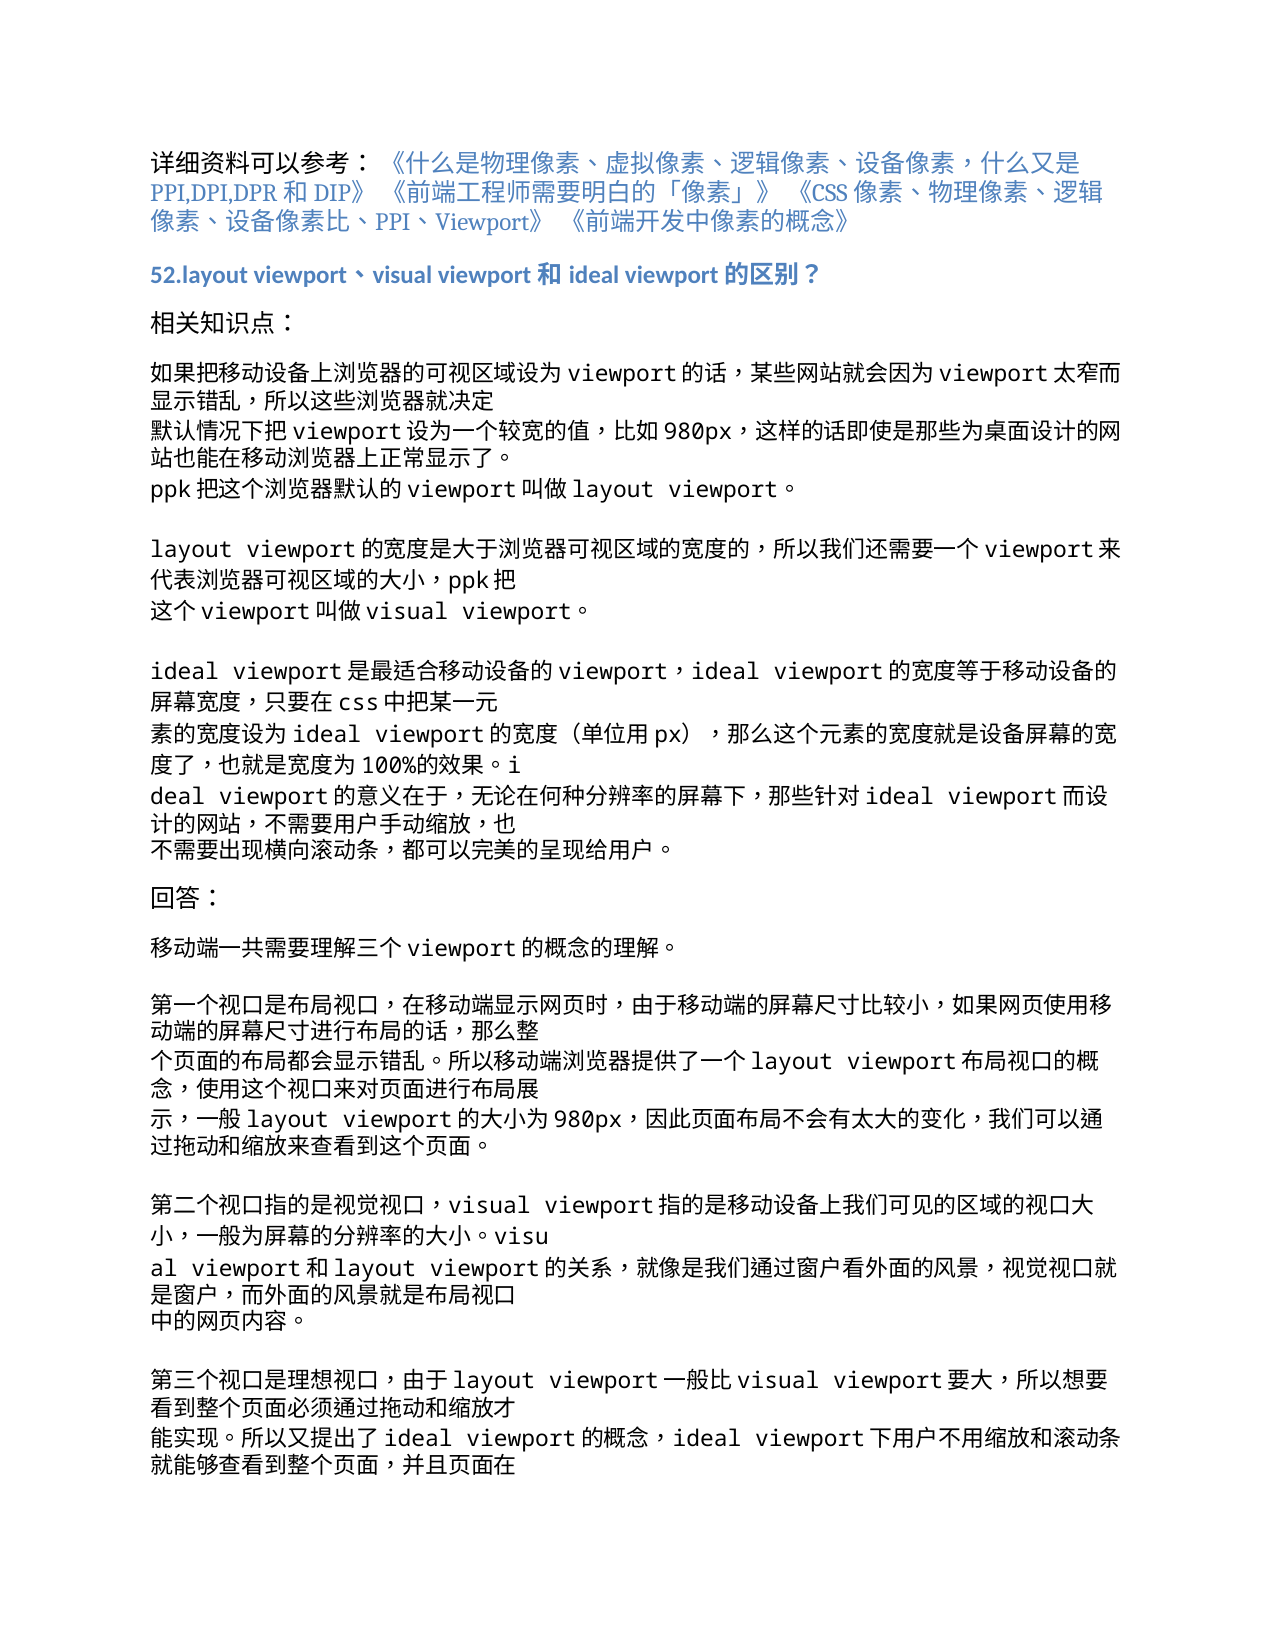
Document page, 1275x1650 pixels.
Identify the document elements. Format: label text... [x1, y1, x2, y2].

text 回答： [150, 885, 1125, 914]
text 详细资料可以参考： 《什么是物理像素、虚拟像素、逻辑像素、设备像素，什么又是 PPI,DPI,DPR 和 DIP》 《前端工程师需要明白的「像素」》 《CSS 像素、物理像素、逻辑像素、设备像素比、PPI、Viewport》 《前端开发中像素的概念》 [150, 150, 1125, 236]
text 如果把移动设备上浏览器的可视区域设为viewport的话，某些网站就会因为viewport太窄而显示错乱，所以这些浏览器就决定 默认情况下把viewport设为一个较宽的值，比如980px，这样的话即使是那些为桌面设计的网站也能在移动浏览器上正常显示了。 ppk把这个浏览器默认的viewport叫做layout viewport。 layout viewport的宽度是大于浏览器可视区域的宽度的，所以我们还需要一个viewport来代表浏览器可视区域的大小，ppk把 这个viewport叫做visual viewport。 ideal viewport是最适合移动设备的viewport，ideal viewport的宽度等于移动设备的屏幕宽度，只要在css中把某一元 素的宽度设为ideal viewport的宽度（单位用px），那么这个元素的宽度就是设备屏幕的宽度了，也就是宽度为100%的效果。i deal viewport的意义在于，无论在何种分辨率的屏幕下，那些针对ideal viewport而设计的网站，不需要用户手动缩放，也 不需要出现横向滚动条，都可以完美的呈现给用户。 [150, 357, 1125, 864]
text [150, 932, 1125, 1479]
text 相关知识点： [150, 310, 1125, 339]
subtitle 52.layout viewport、visual viewport 和 ideal viewport 的区别？ [150, 257, 1125, 291]
